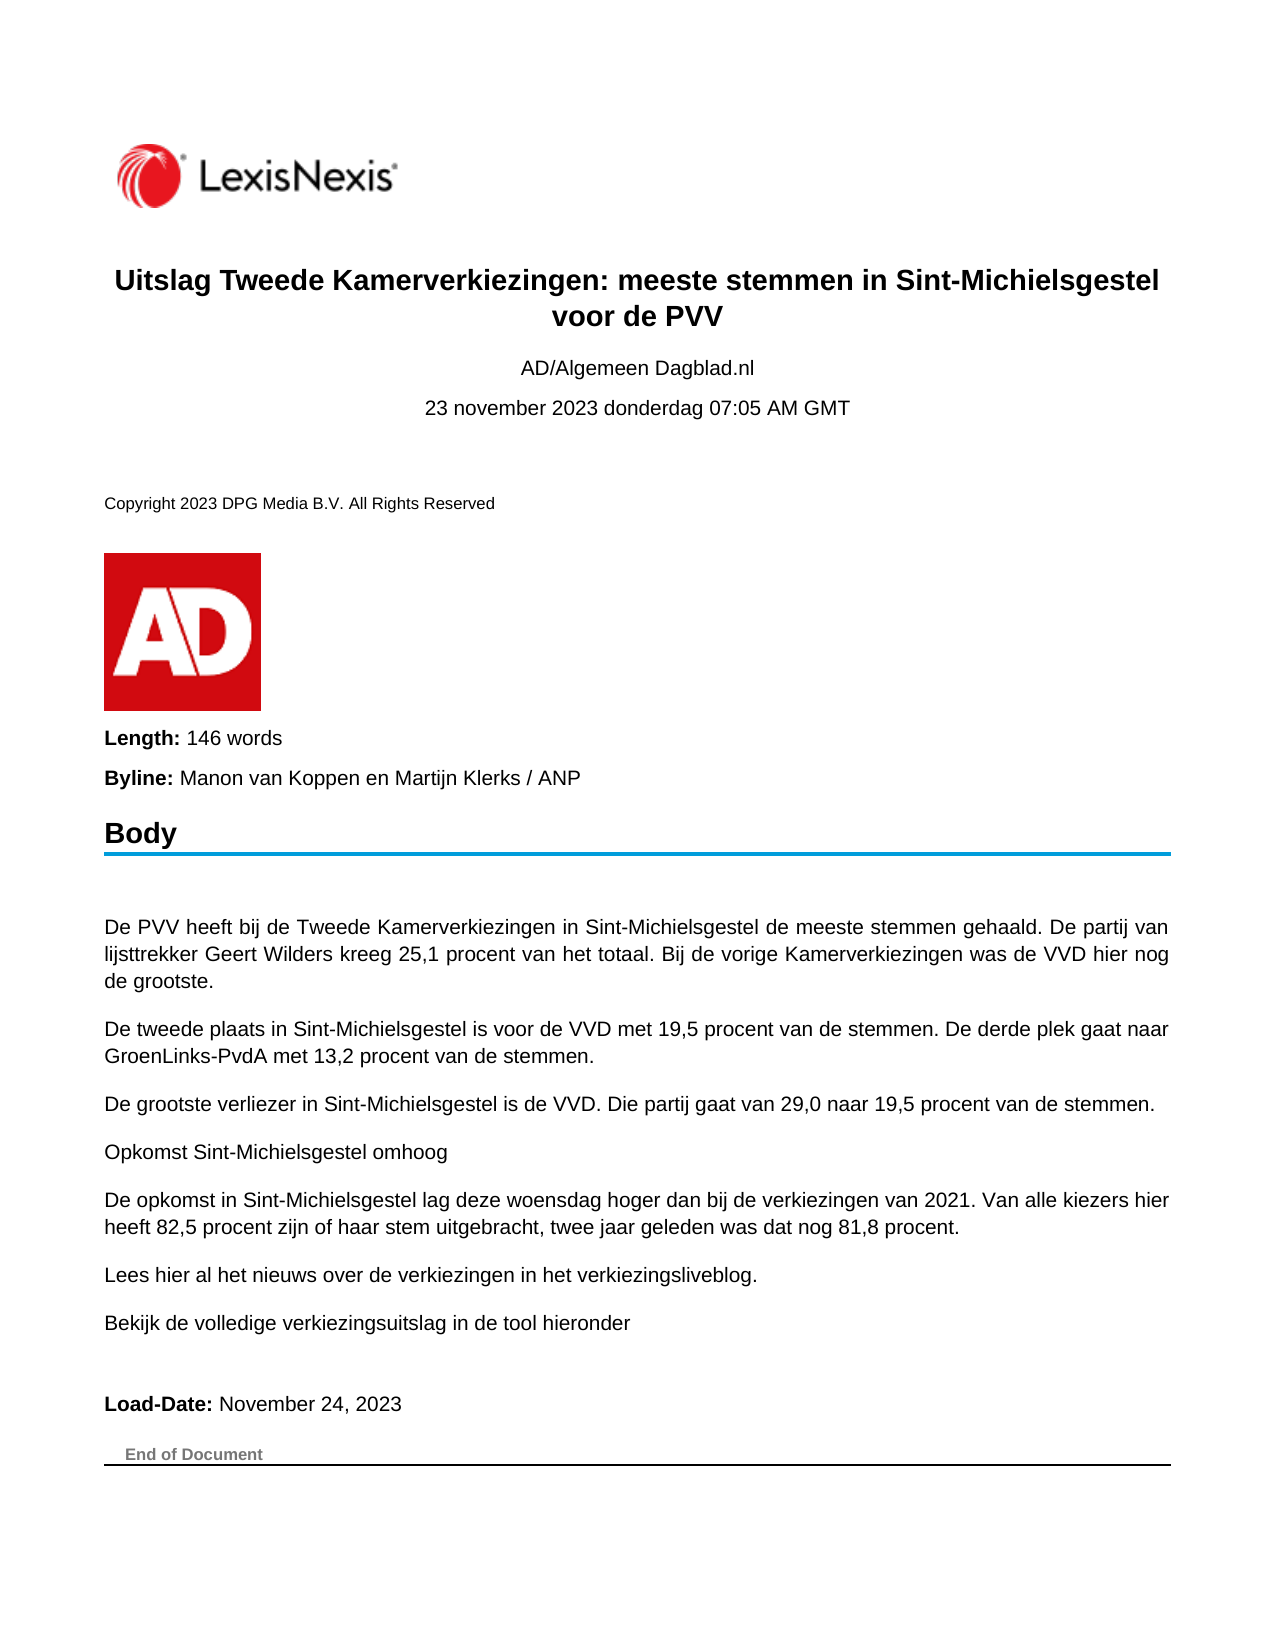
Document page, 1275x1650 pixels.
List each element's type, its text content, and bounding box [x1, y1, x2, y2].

text Length: 146 words [104, 723, 1171, 750]
text De PVV heeft bij de Tweede Kamerverkiezingen in Sint-Michielsgestel de meeste stemmen gehaald. De partij van lijsttrekker Geert Wilders kreeg 25,1 procent van het totaal. Bij de vorige Kamerverkiezingen was de VVD hier nog de grootste. [104, 912, 1171, 993]
text Lees hier al het nieuws over de verkiezingen in het verkiezingsliveblog. [104, 1260, 1171, 1287]
text Body [104, 814, 1171, 850]
text Bekijk de volledige verkiezingsuitslag in de tool hieronder [104, 1308, 1171, 1335]
picture [104, 144, 412, 208]
text De tweede plaats in Sint-Michielsgestel is voor de VVD met 19,5 procent van de stemmen. De derde plek gaat naar GroenLinks-PvdA met 13,2 procent van de stemmen. [104, 1014, 1171, 1068]
text De opkomst in Sint-Michielsgestel lag deze woensdag hoger dan bij de verkiezingen van 2021. Van alle kiezers hier heeft 82,5 procent zijn of haar stem uitgebracht, twee jaar geleden was dat nog 81,8 procent. [104, 1185, 1171, 1239]
text De grootste verliezer in Sint-Michielsgestel is de VVD. Die partij gaat van 29,0 naar 19,5 procent van de stemmen. [104, 1089, 1171, 1116]
subtitle Uitslag Tweede Kamerverkiezingen: meeste stemmen in Sint-Michielsgestel voor de PVV [104, 261, 1171, 332]
text Load-Date: November 24, 2023 [104, 1360, 1171, 1416]
text AD/Algemeen Dagblad.nl [104, 353, 1171, 380]
text Opkomst Sint-Michielsgestel omhoog [104, 1137, 1171, 1164]
text Byline: Manon van Koppen en Martijn Klerks / ANP [104, 762, 1171, 789]
text End of Document [125, 1444, 1171, 1464]
text 23 november 2023 donderdag 07:05 AM GMT [104, 393, 1171, 420]
picture [104, 553, 261, 711]
text Copyright 2023 DPG Media B.V. All Rights Reserved [104, 461, 1171, 513]
